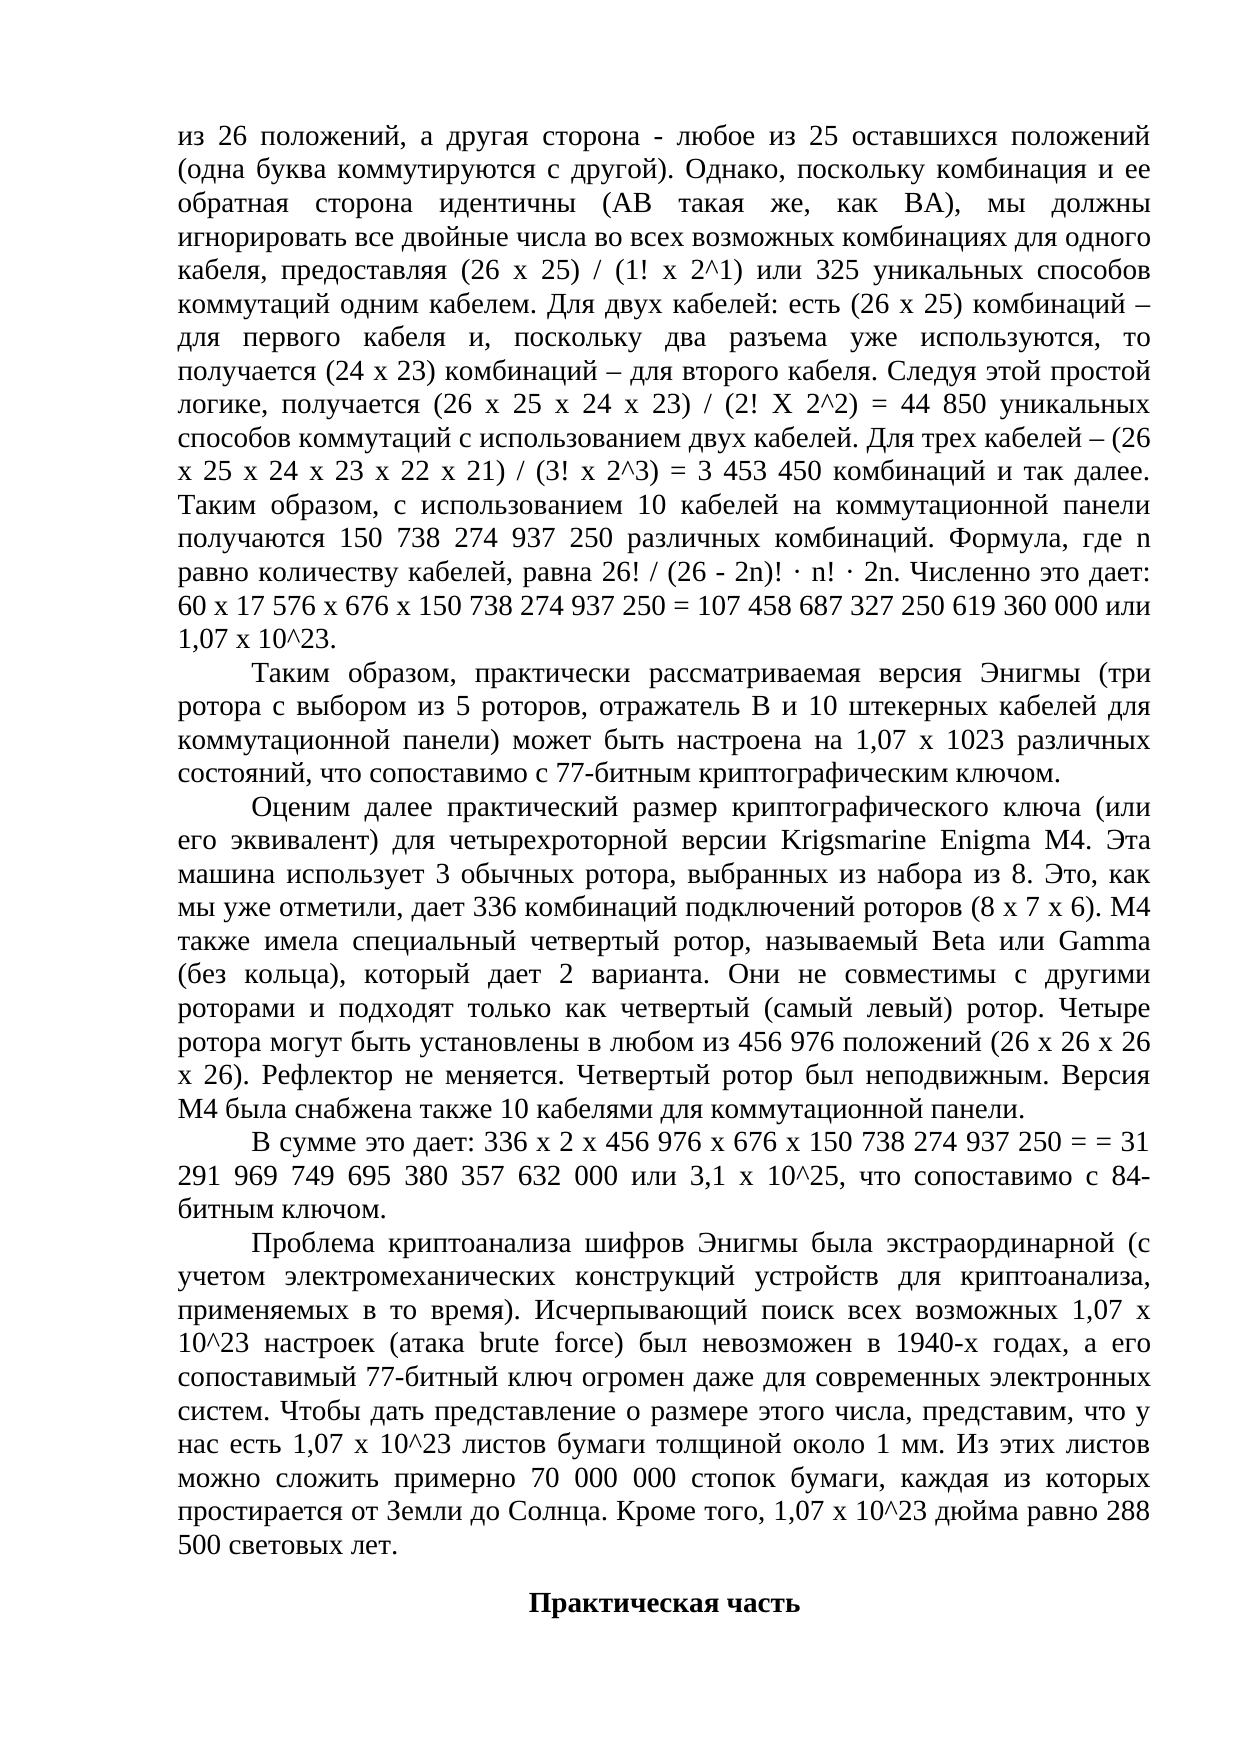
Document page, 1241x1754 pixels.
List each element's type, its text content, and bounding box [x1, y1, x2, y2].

text Практическая часть [177, 1585, 1152, 1619]
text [177, 118, 1152, 655]
text Таким образом, практически рассматриваемая версия Энигмы (три ротора с выбором из 5 роторов, отражатель В и 10 штекерных кабелей для коммутационной панели) может быть настроена на 1,07 x 1023 различных состояний, что сопоставимо с 77-битным криптографическим ключом. [177, 655, 1152, 789]
text В сумме это дает: 336 x 2 x 456 976 x 676 x 150 738 274 937 250 = = 31 291 969 749 695 380 357 632 000 или 3,1 x 10^25, что сопоставимо с 84- битным ключом. [177, 1124, 1152, 1225]
text Оценим далее практический размер криптографического ключа (или его эквивалент) для четырехроторной версии Krigsmarine Enigma M4. Эта машина использует 3 обычных ротора, выбранных из набора из 8. Это, как мы уже отметили, дает 336 комбинаций подключений роторов (8 х 7 х 6). M4 также имела специальный четвертый ротор, называемый Beta или Gamma (без кольца), который дает 2 варианта. Они не совместимы с другими роторами и подходят только как четвертый (самый левый) ротор. Четыре ротора могут быть установлены в любом из 456 976 положений (26 x 26 x 26 x 26). Рефлектор не меняется. Четвертый ротор был неподвижным. Версия М4 была снабжена также 10 кабелями для коммутационной панели. [177, 789, 1152, 1124]
text Проблема криптоанализа шифров Энигмы была экстраординарной (с учетом электромеханических конструкций устройств для криптоанализа, применяемых в то время). Исчерпывающий поиск всех возможных 1,07 x 10^23 настроек (атака brute force) был невозможен в 1940-х годах, а его сопоставимый 77-битный ключ огромен даже для современных электронных систем. Чтобы дать представление о размере этого числа, представим, что у нас есть 1,07 x 10^23 листов бумаги толщиной около 1 мм. Из этих листов можно сложить примерно 70 000 000 стопок бумаги, каждая из которых простирается от Земли до Солнца. Кроме того, 1,07 x 10^23 дюйма равно 288 500 световых лет. [177, 1225, 1152, 1560]
